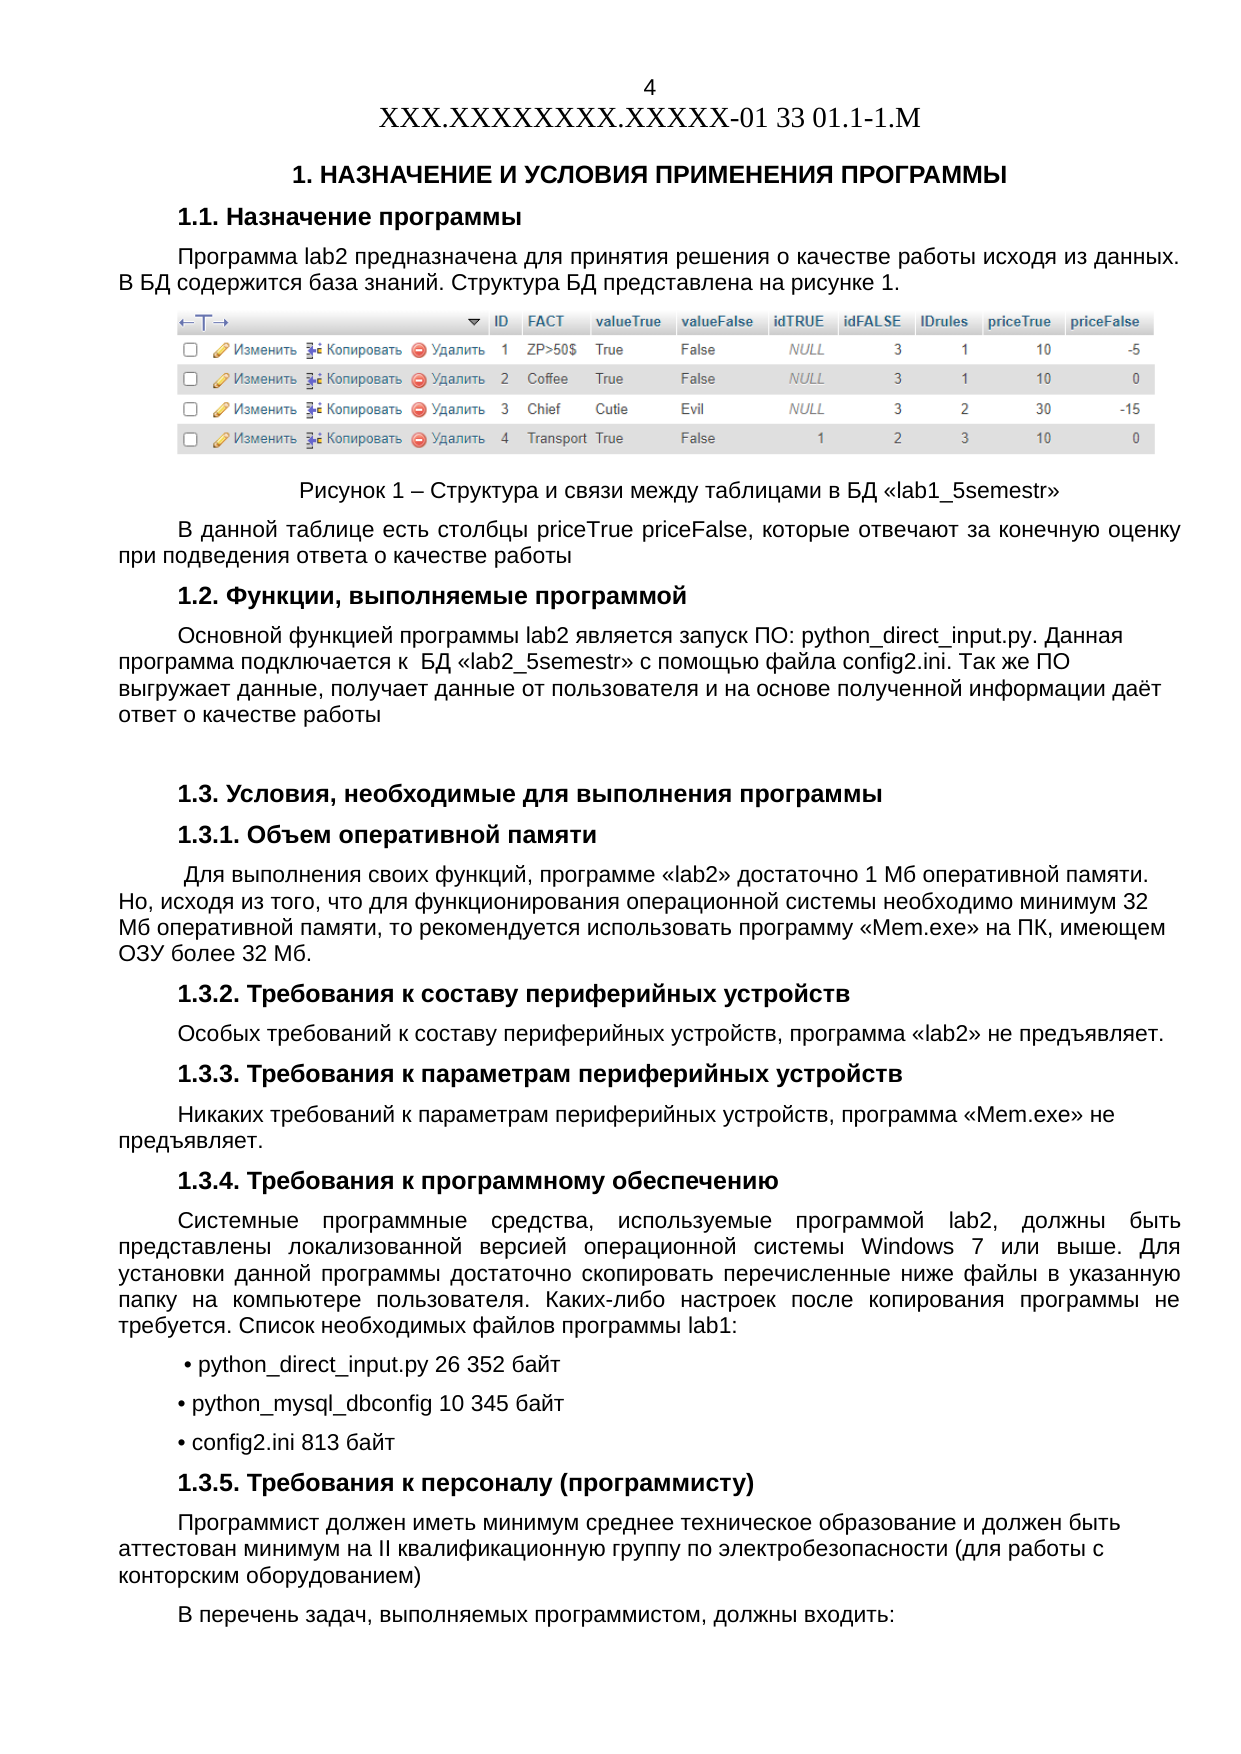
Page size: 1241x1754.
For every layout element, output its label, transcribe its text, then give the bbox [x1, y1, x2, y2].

text Требования к составу периферийных устройств [118, 979, 1181, 1008]
text В перечень задач, выполняемых программистом, должны входить: [118, 1601, 1181, 1627]
text Функции, выполняемые программой [118, 581, 1181, 609]
text В данной таблице есть столбцы priceTrue priceFalse, которые отвечают за конечную оценку при подведения ответа о качестве работы [118, 516, 1181, 568]
text Рисунок 1 – Структура и связи между таблицами в БД «lab1_5semestr» [118, 477, 1181, 503]
text Назначение и условия применения программы [118, 160, 1181, 189]
text Условия, необходимые для выполнения программы [118, 779, 1181, 807]
text Требования к параметрам периферийных устройств [118, 1059, 1181, 1088]
text Особых требований к составу периферийных устройств, программа «lab2» не предъявляет. [118, 1020, 1181, 1047]
picture [177, 307, 1187, 465]
text Никаких требований к параметрам периферийных устройств, программа «Mem.exe» не предъявляет. [118, 1101, 1181, 1153]
text Для выполнения своих функций, программе «lab2» достаточно 1 Мб оперативной памяти. Но, исходя из того, что для функционирования операционной системы необходимо минимум 32 Мб оперативной памяти, то рекомендуется использовать программу «Mem.exe» на ПК, имеющем ОЗУ более 32 Мб. [118, 861, 1181, 967]
text • config2.ini 813 байт [118, 1429, 1181, 1455]
text • python_direct_input.py 26 352 байт [118, 1351, 1181, 1378]
text Программа lab2 предназначена для принятия решения о качестве работы исходя из данных. В БД содержится база знаний. Структура БД представлена на рисунке 1. [118, 243, 1181, 295]
text Объем оперативной памяти [118, 820, 1181, 849]
text Требования к персоналу (программисту) [118, 1468, 1181, 1497]
text Системные программные средства, используемые программой lab2, должны быть представлены локализованной версией операционной системы Windows 7 или выше. Для установки данной программы достаточно скопировать перечисленные ниже файлы в указанную папку на компьютере пользователя. Каких-либо настроек после копирования программы не требуется. Список необходимых файлов программы lab1: [118, 1207, 1181, 1339]
text • python_mysql_dbconfig 10 345 байт [118, 1390, 1181, 1416]
text Программист должен иметь минимум среднее техническое образование и должен быть аттестован минимум на II квалификационную группу по электробезопасности (для работы с конторским оборудованием) [118, 1509, 1181, 1588]
text Требования к программному обеспечению [118, 1166, 1181, 1194]
text Назначение программы [118, 201, 1181, 230]
text Основной функцией программы lab2 является запуск ПО: python_direct_input.py. Данная программа подключается к БД «lab2_5semestr» с помощью файла config2.ini. Так же ПО выгружает данные, получает данные от пользователя и на основе полученной информации даёт ответ о качестве работы [118, 622, 1181, 727]
